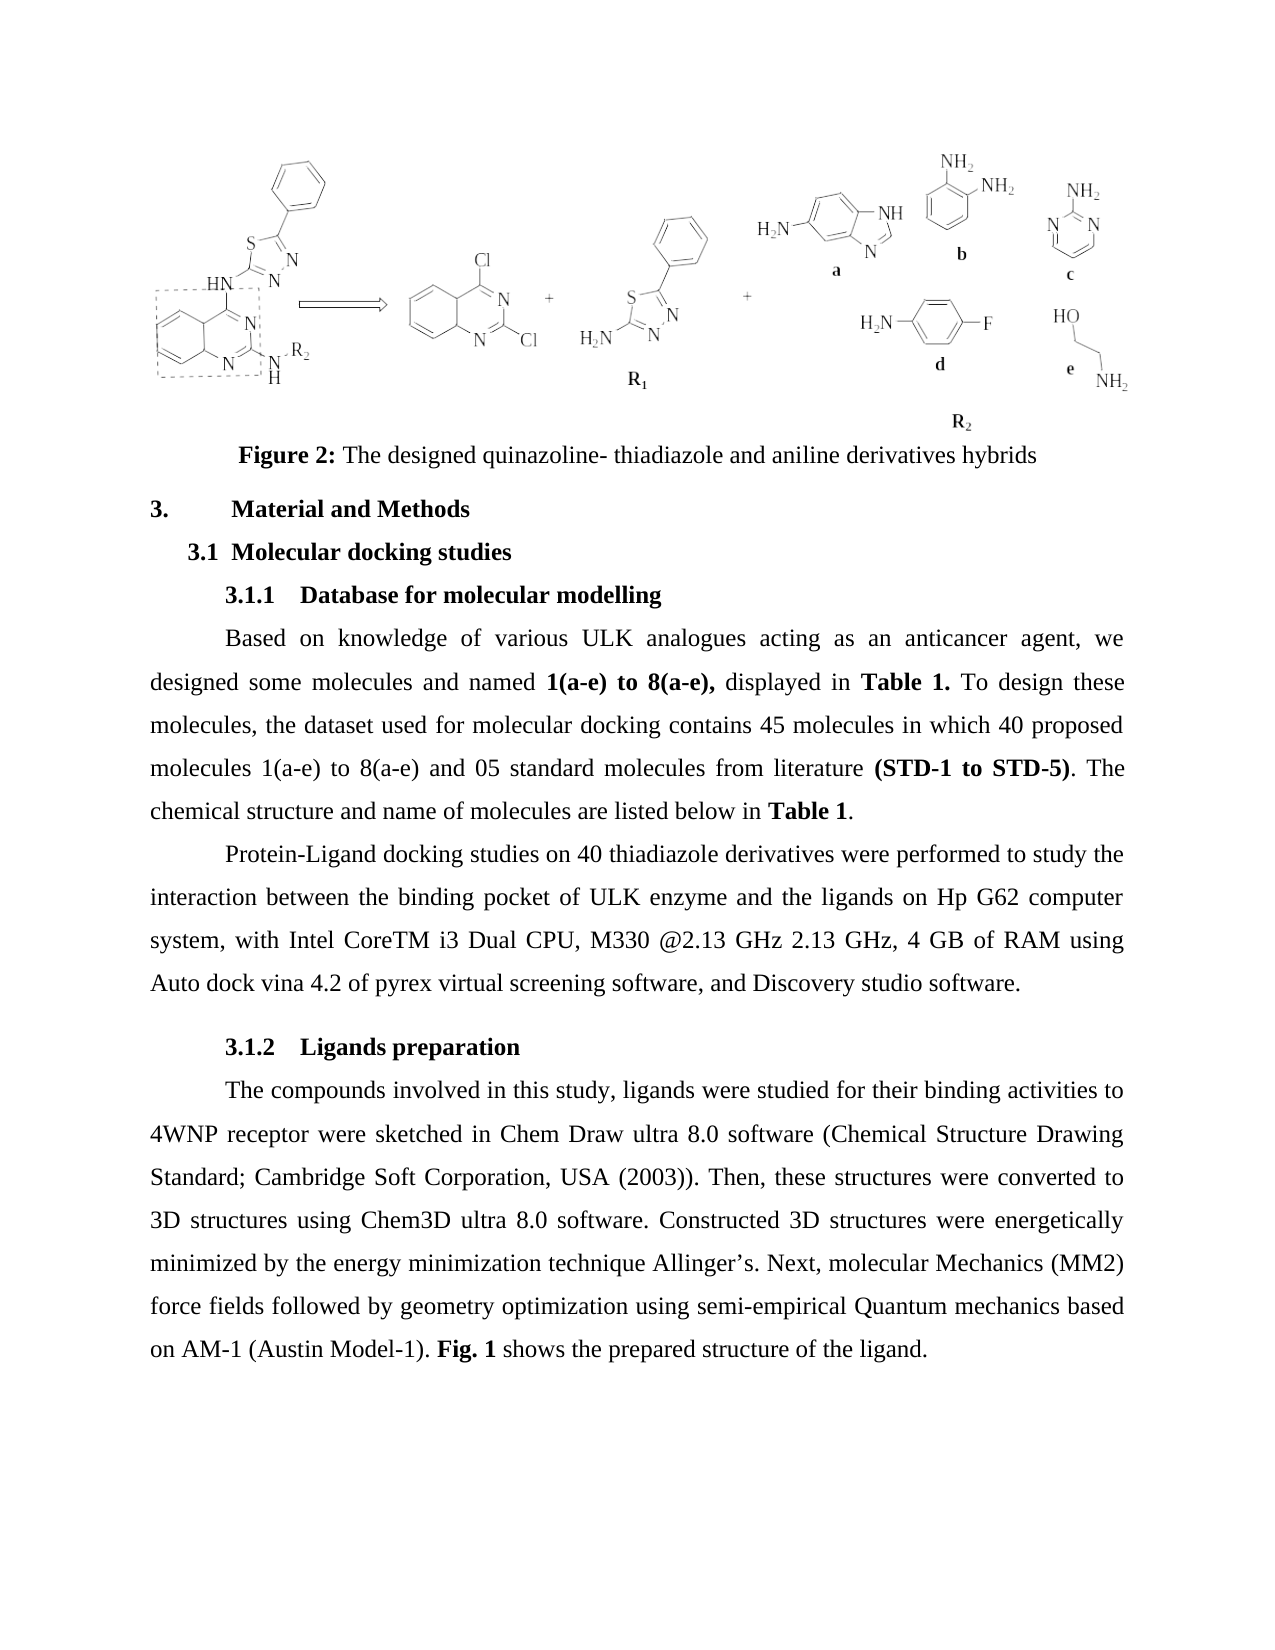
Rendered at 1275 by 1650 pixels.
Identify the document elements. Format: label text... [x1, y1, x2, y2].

text The compounds involved in this study, ligands were studied for their binding activities to 4WNP receptor were sketched in Chem Draw ultra 8.0 software (Chemical Structure Drawing Standard; Cambridge Soft Corporation, USA (2003)). Then, these structures were converted to 3D structures using Chem3D ultra 8.0 software. Constructed 3D structures were energetically minimized by the energy minimization technique Allinger’s. Next, molecular Mechanics (MM2) force fields followed by geometry optimization using semi-empirical Quantum mechanics based on AM-1 (Austin Model-1). Fig. 1 shows the prepared structure of the ligand. [150, 1076, 1125, 1363]
text Protein-Ligand docking studies on 40 thiadiazole derivatives were performed to study the interaction between the binding pocket of ULK enzyme and the ligands on Hp G62 computer system, with Intel CoreTM i3 Dual CPU, M330 @2.13 GHz 2.13 GHz, 4 GB of RAM using Auto dock vina 4.2 of pyrex virtual screening software, and Discovery studio software. [150, 839, 1125, 997]
text Figure 2: The designed quinazoline- thiadiazole and aniline derivatives hybrids [150, 150, 1125, 469]
text Based on knowledge of various ULK analogues acting as an anticancer agent, we designed some molecules and named 1(a-e) to 8(a-e), displayed in Table 1. To design these molecules, the dataset used for molecular docking contains 45 molecules in which 40 proposed molecules 1(a-e) to 8(a-e) and 05 standard molecules from literature (STD-1 to STD-5). The chemical structure and name of molecules are listed below in Table 1. [150, 623, 1125, 825]
list Ligands preparation [225, 1032, 1125, 1061]
list Database for molecular modelling [225, 580, 1125, 609]
list Material and Methods [150, 494, 1125, 523]
list Molecular docking studies [187, 537, 1125, 566]
